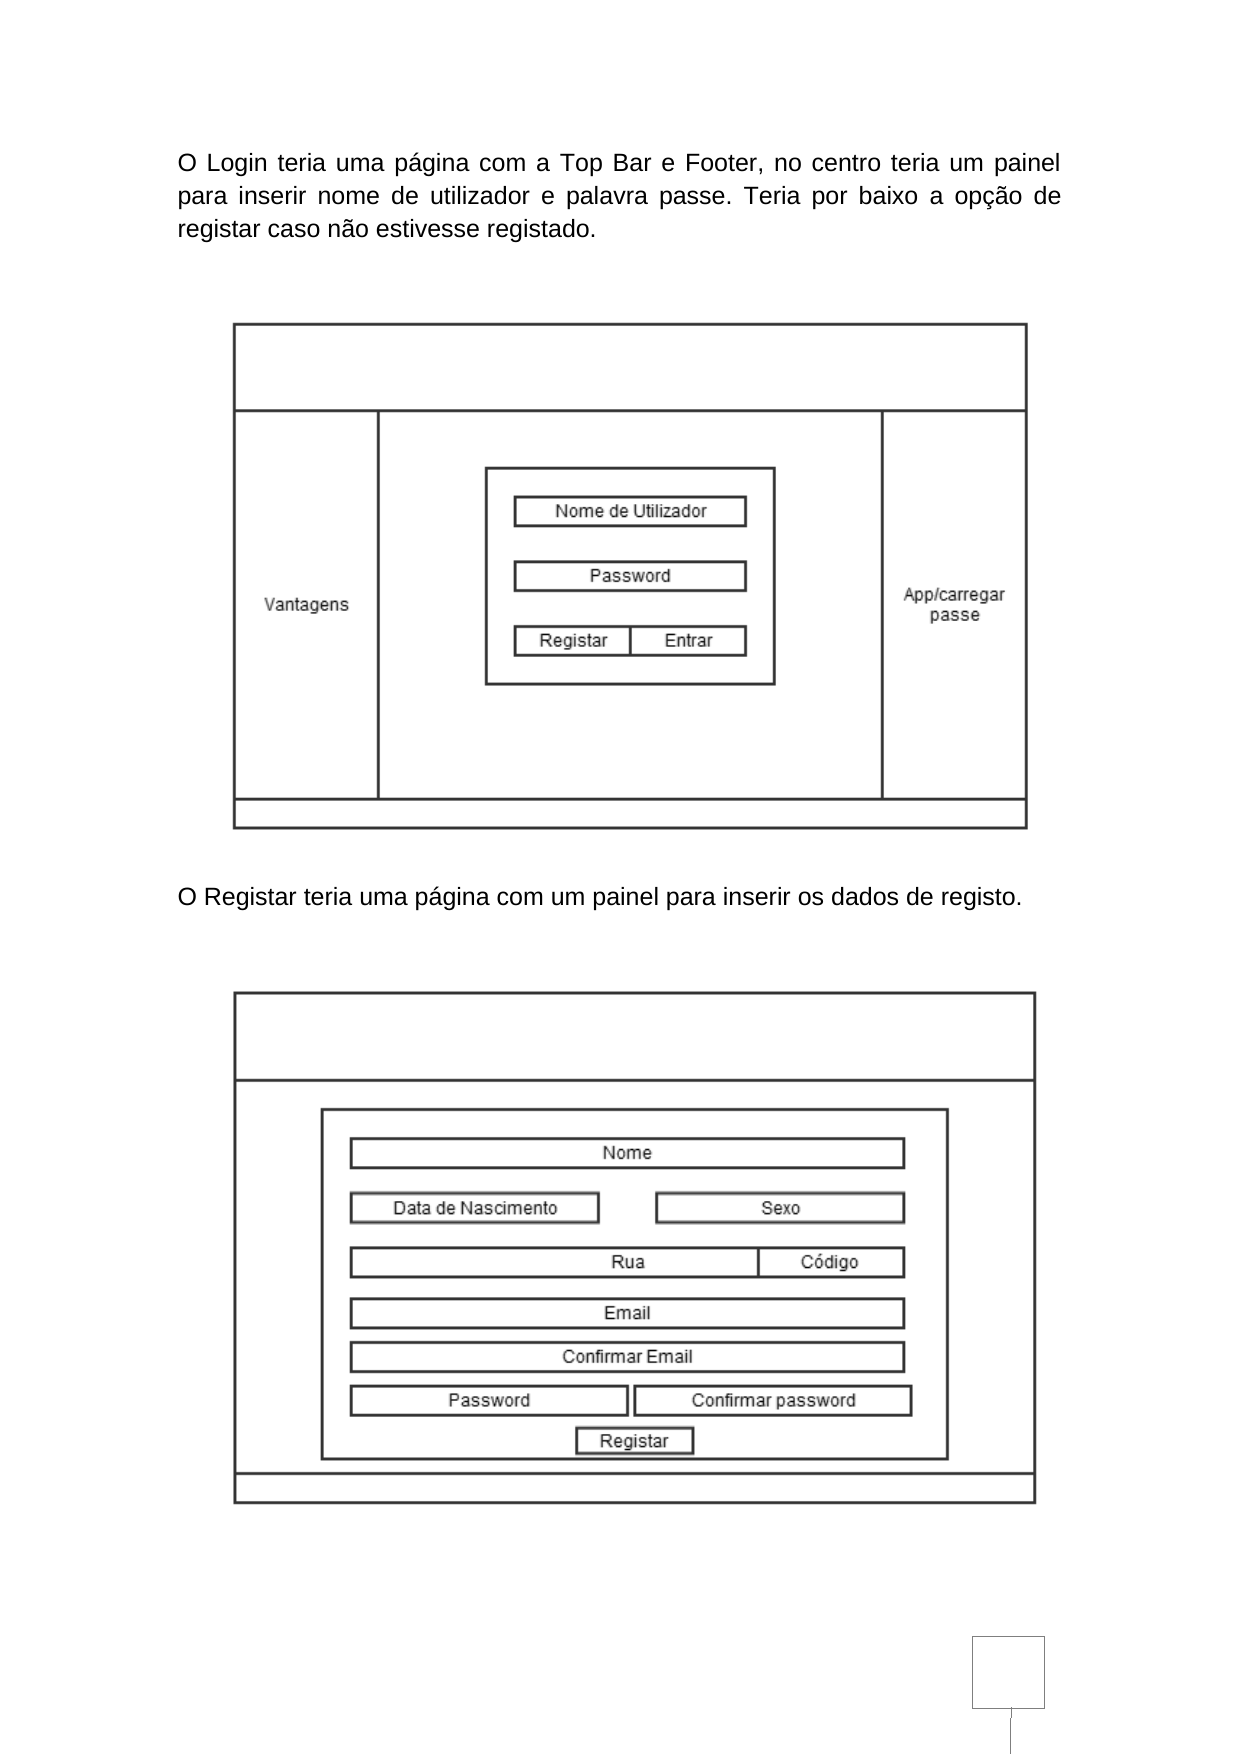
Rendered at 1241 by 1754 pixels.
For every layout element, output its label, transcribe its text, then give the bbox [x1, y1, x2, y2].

picture [177, 267, 1063, 857]
text O Login teria uma página com a Top Bar e Footer, no centro teria um painel para inserir nome de utilizador e palavra passe. Teria por baixo a opção de registar caso não estivesse registado. [177, 148, 1063, 242]
picture [177, 936, 1063, 1532]
text O Registar teria uma página com um painel para inserir os dados de registo. [177, 882, 1063, 911]
